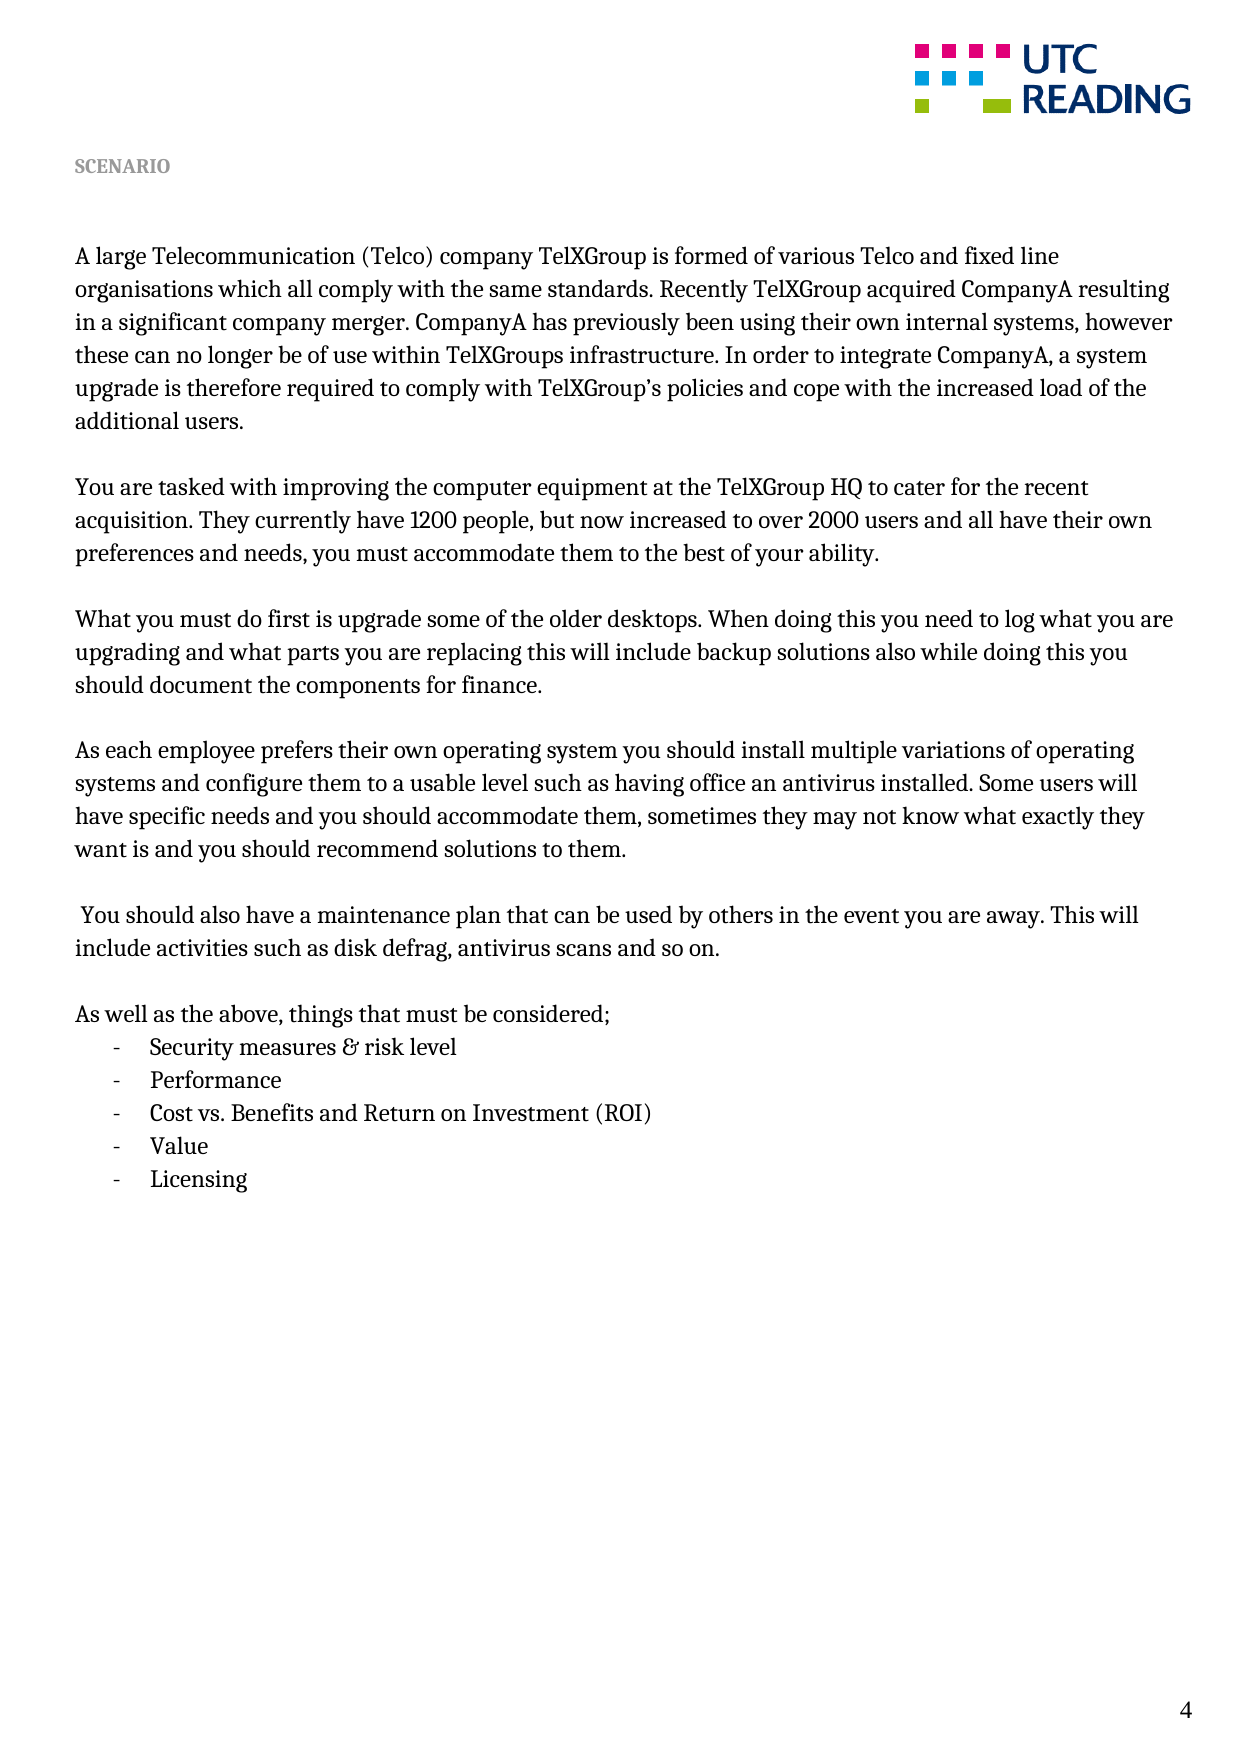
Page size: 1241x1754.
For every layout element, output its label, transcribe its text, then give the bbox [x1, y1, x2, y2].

list Security measures & risk level [112, 1032, 1192, 1061]
list Cost vs. Benefits and Return on Investment (ROI) [112, 1098, 1192, 1127]
list Licensing [112, 1164, 1192, 1193]
list Value [112, 1132, 1192, 1160]
text You should also have a maintenance plan that can be used by others in the event you are away. This will include activities such as disk defrag, antivirus scans and so on. [75, 901, 1192, 963]
picture [909, 39, 1194, 116]
text As well as the above, things that must be considered; [75, 999, 1192, 1028]
text What you must do first is upgrade some of the older desktops. When doing this you need to log what you are upgrading and what parts you are replacing this will include backup solutions also while doing this you should document the components for finance. [75, 605, 1192, 700]
text You are tasked with improving the computer equipment at the TelXGroup HQ to cater for the recent acquisition. They currently have 1200 people, but now increased to over 2000 users and all have their own preferences and needs, you must accommodate them to the best of your ability. [75, 473, 1192, 568]
text A large Telecommunication (Telco) company TelXGroup is formed of various Telco and fixed line organisations which all comply with the same standards. Recently TelXGroup acquired CompanyA resulting in a significant company merger. CompanyA has previously been using their own internal systems, however these can no longer be of use within TelXGroups infrastructure. In order to integrate CompanyA, a system upgrade is therefore required to comply with TelXGroup’s policies and cope with the increased load of the additional users. [75, 242, 1192, 436]
list Performance [112, 1066, 1192, 1094]
text SCENARIO [75, 155, 1192, 179]
text As each employee prefers their own operating system you should install multiple variations of operating systems and configure them to a usable level such as having office an antivirus installed. Some users will have specific needs and you should accommodate them, sometimes they may not know what exactly they want is and you should recommend solutions to them. [75, 736, 1192, 864]
